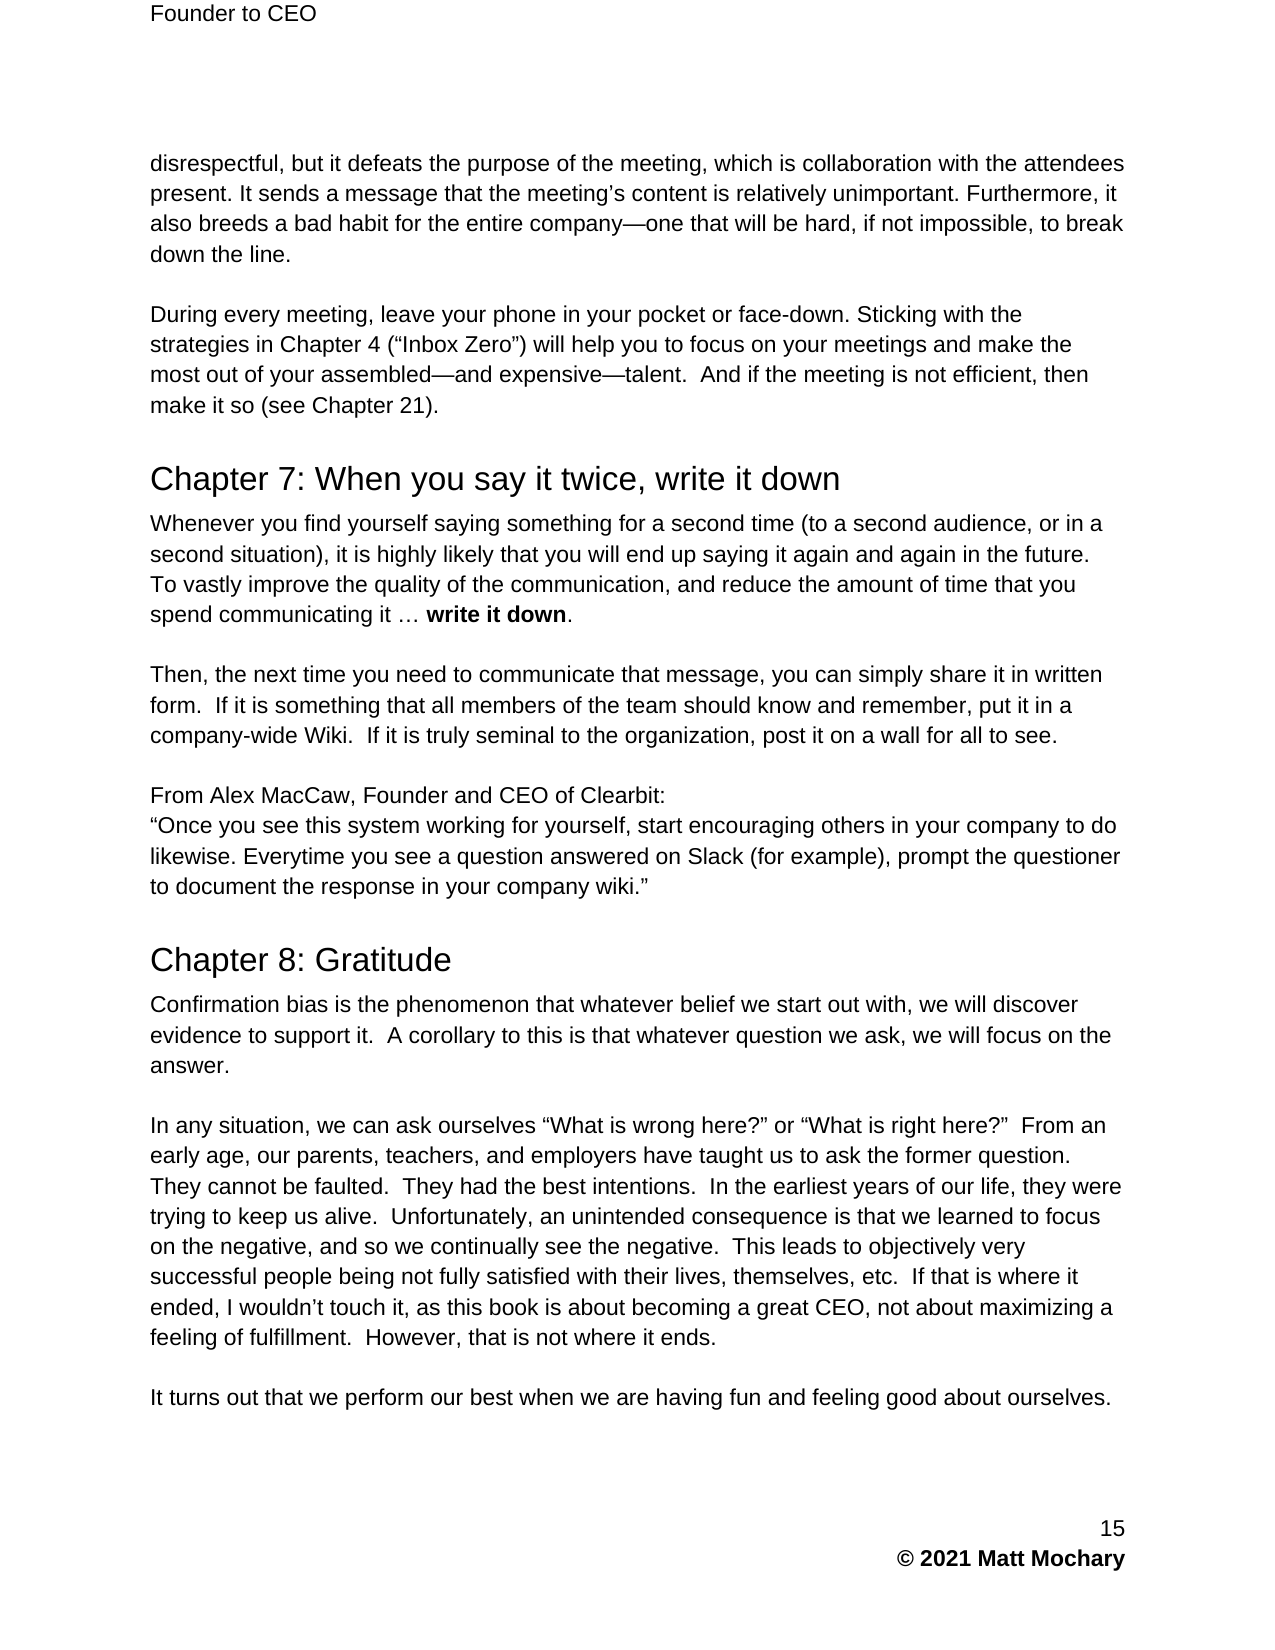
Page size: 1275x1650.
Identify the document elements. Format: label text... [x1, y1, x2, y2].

subtitle Chapter 7: When you say it twice, write it down [150, 459, 1125, 498]
text During every meeting, leave your phone in your pocket or face-down. Sticking with the strategies in Chapter 4 (“Inbox Zero”) will help you to focus on your meetings and make the most out of your assembled—and expensive—talent. And if the meeting is not efficient, then make it so (see Chapter 21). [150, 301, 1125, 418]
text “Once you see this system working for yourself, start encouraging others in your company to do likewise. Everytime you see a question answered on Slack (for example), prompt the questioner to document the response in your company wiki.” [150, 812, 1125, 899]
text Whenever you find yourself saying something for a second time (to a second audience, or in a second situation), it is highly likely that you will end up saying it again and again in the future. To vastly improve the quality of the communication, and reduce the amount of time that you spend communicating it … write it down. [150, 510, 1125, 627]
text From Alex MacCaw, Founder and CEO of Clearbit: [150, 782, 1125, 808]
text It turns out that we perform our best when we are having fun and feeling good about ourselves. [150, 1384, 1125, 1411]
subtitle Chapter 8: Gratitude [150, 941, 1125, 979]
text Then, the next time you need to communicate that message, you can simply share it in written form. If it is something that all members of the team should know and remember, put it in a company-wide Wiki. If it is truly seminal to the organization, post it on a wall for all to see. [150, 661, 1125, 748]
text In any situation, we can ask ourselves “What is wrong here?” or “What is right here?” From an early age, our parents, teachers, and employers have taught us to ask the former question. They cannot be faulted. They had the best intentions. In the earliest years of our life, they were trying to keep us alive. Unfortunately, an unintended consequence is that we learned to focus on the negative, and so we continually see the negative. This leads to objectively very successful people being not fully satisfied with their lives, themselves, etc. If that is where it ended, I wouldn’t touch it, as this book is about becoming a great CEO, not about maximizing a feeling of fulfillment. However, that is not where it ends. [150, 1112, 1125, 1350]
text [150, 150, 1125, 267]
text Confirmation bias is the phenomenon that whatever belief we start out with, we will discover evidence to support it. A corollary to this is that whatever question we ask, we will focus on the answer. [150, 991, 1125, 1078]
